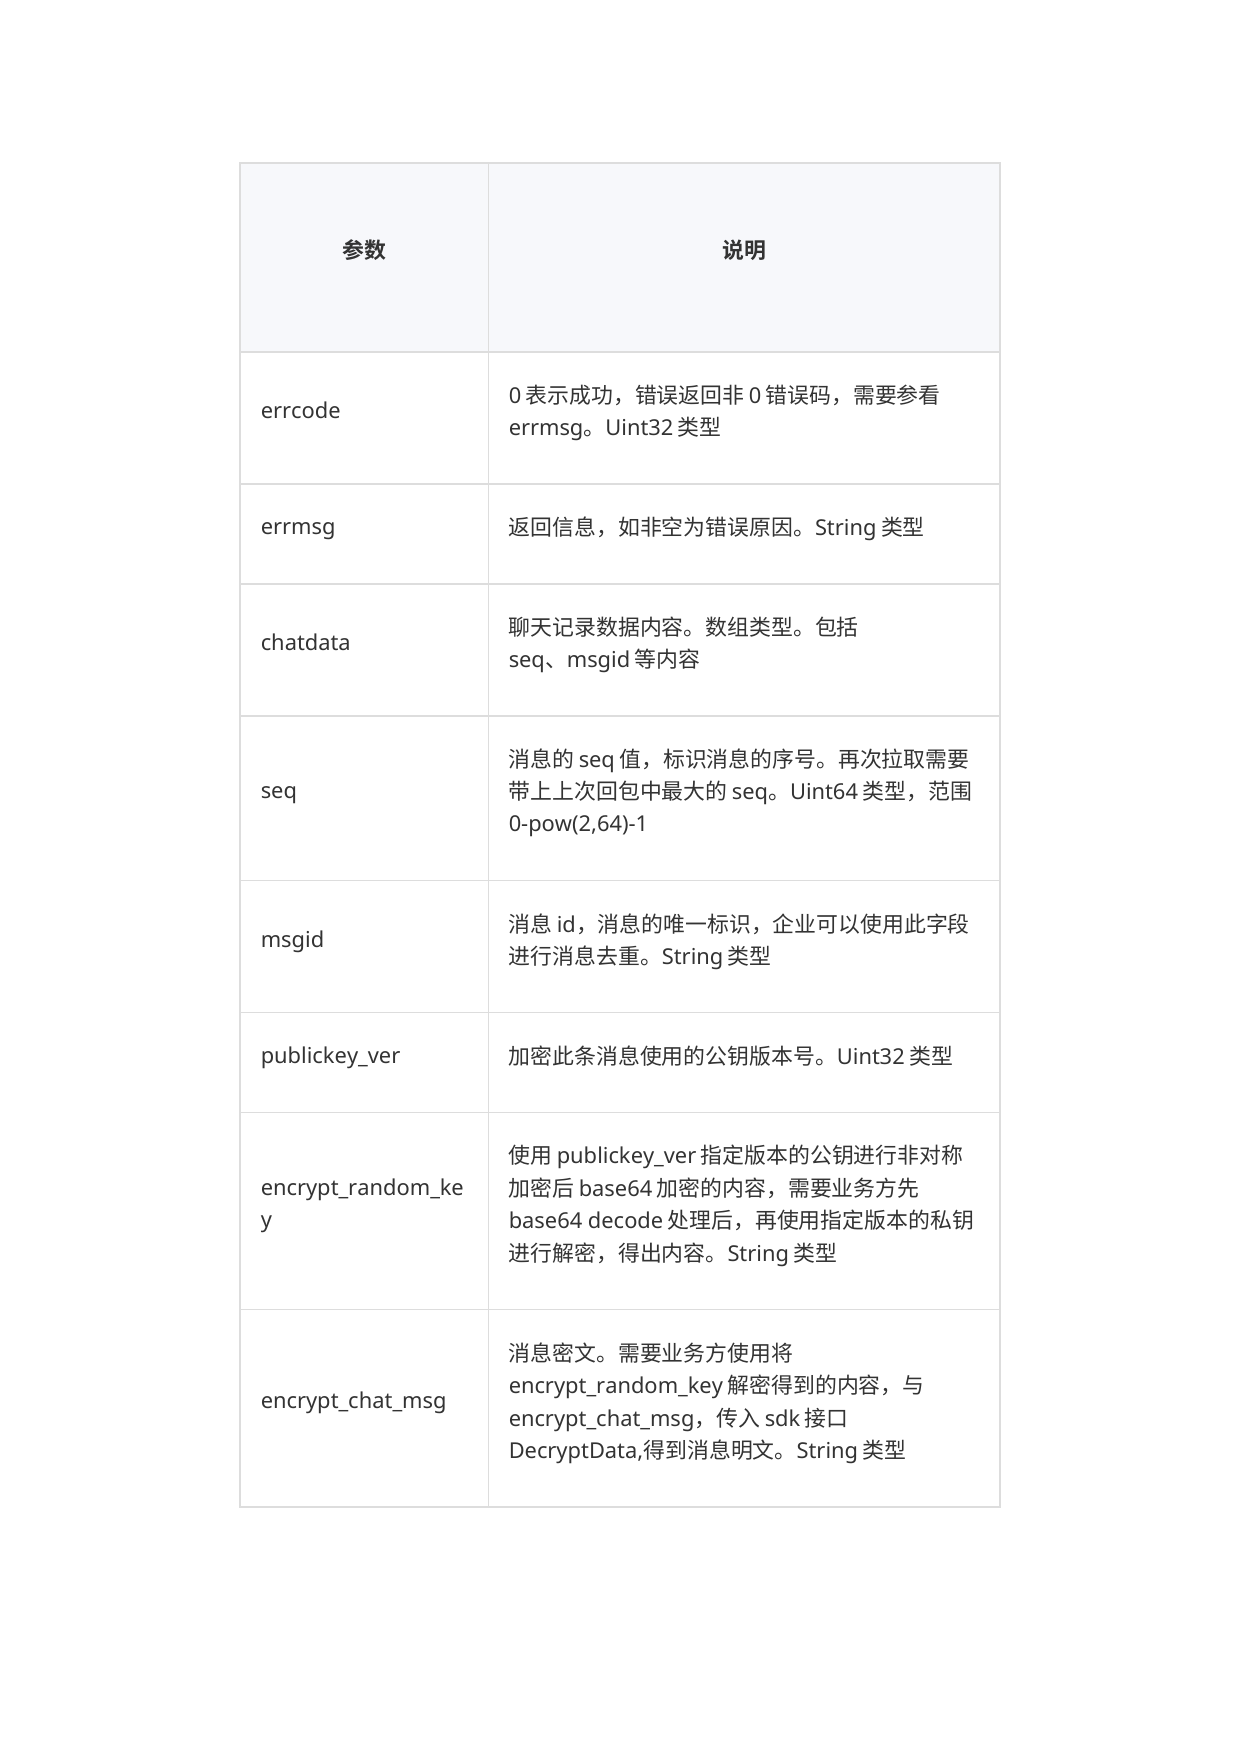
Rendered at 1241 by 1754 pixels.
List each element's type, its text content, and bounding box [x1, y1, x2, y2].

table_cell 消息的seq值，标识消息的序号。再次拉取需要带上上次回包中最大的seq。Uint64类型，范围0-pow(2,64)-1 [489, 717, 999, 880]
table_cell msgid [241, 881, 488, 1012]
table_cell 使用publickey_ver指定版本的公钥进行非对称加密后base64加密的内容，需要业务方先base64 decode处理后，再使用指定版本的私钥进行解密，得出内容。String类型 [489, 1113, 999, 1309]
table_cell 聊天记录数据内容。数组类型。包括seq、msgid等内容 [489, 585, 999, 715]
table_cell 0表示成功，错误返回非0错误码，需要参看errmsg。Uint32类型 [489, 353, 999, 483]
table_header 说明 [489, 164, 999, 351]
table_header 参数 [241, 164, 488, 351]
table_cell chatdata [241, 585, 488, 715]
table_cell 消息id，消息的唯一标识，企业可以使用此字段进行消息去重。String类型 [489, 881, 999, 1012]
table_cell publickey_ver [241, 1013, 488, 1112]
table_cell seq [241, 717, 488, 880]
table_cell 消息密文。需要业务方使用将encrypt_random_key解密得到的内容，与encrypt_chat_msg，传入sdk接口DecryptData,得到消息明文。String类型 [489, 1310, 999, 1506]
table_cell encrypt_chat_msg [241, 1310, 488, 1506]
table_cell encrypt_random_key [241, 1113, 488, 1309]
table_cell 加密此条消息使用的公钥版本号。Uint32类型 [489, 1013, 999, 1112]
table_cell errcode [241, 353, 488, 483]
table_cell 返回信息，如非空为错误原因。String类型 [489, 485, 999, 583]
table_cell errmsg [241, 485, 488, 583]
